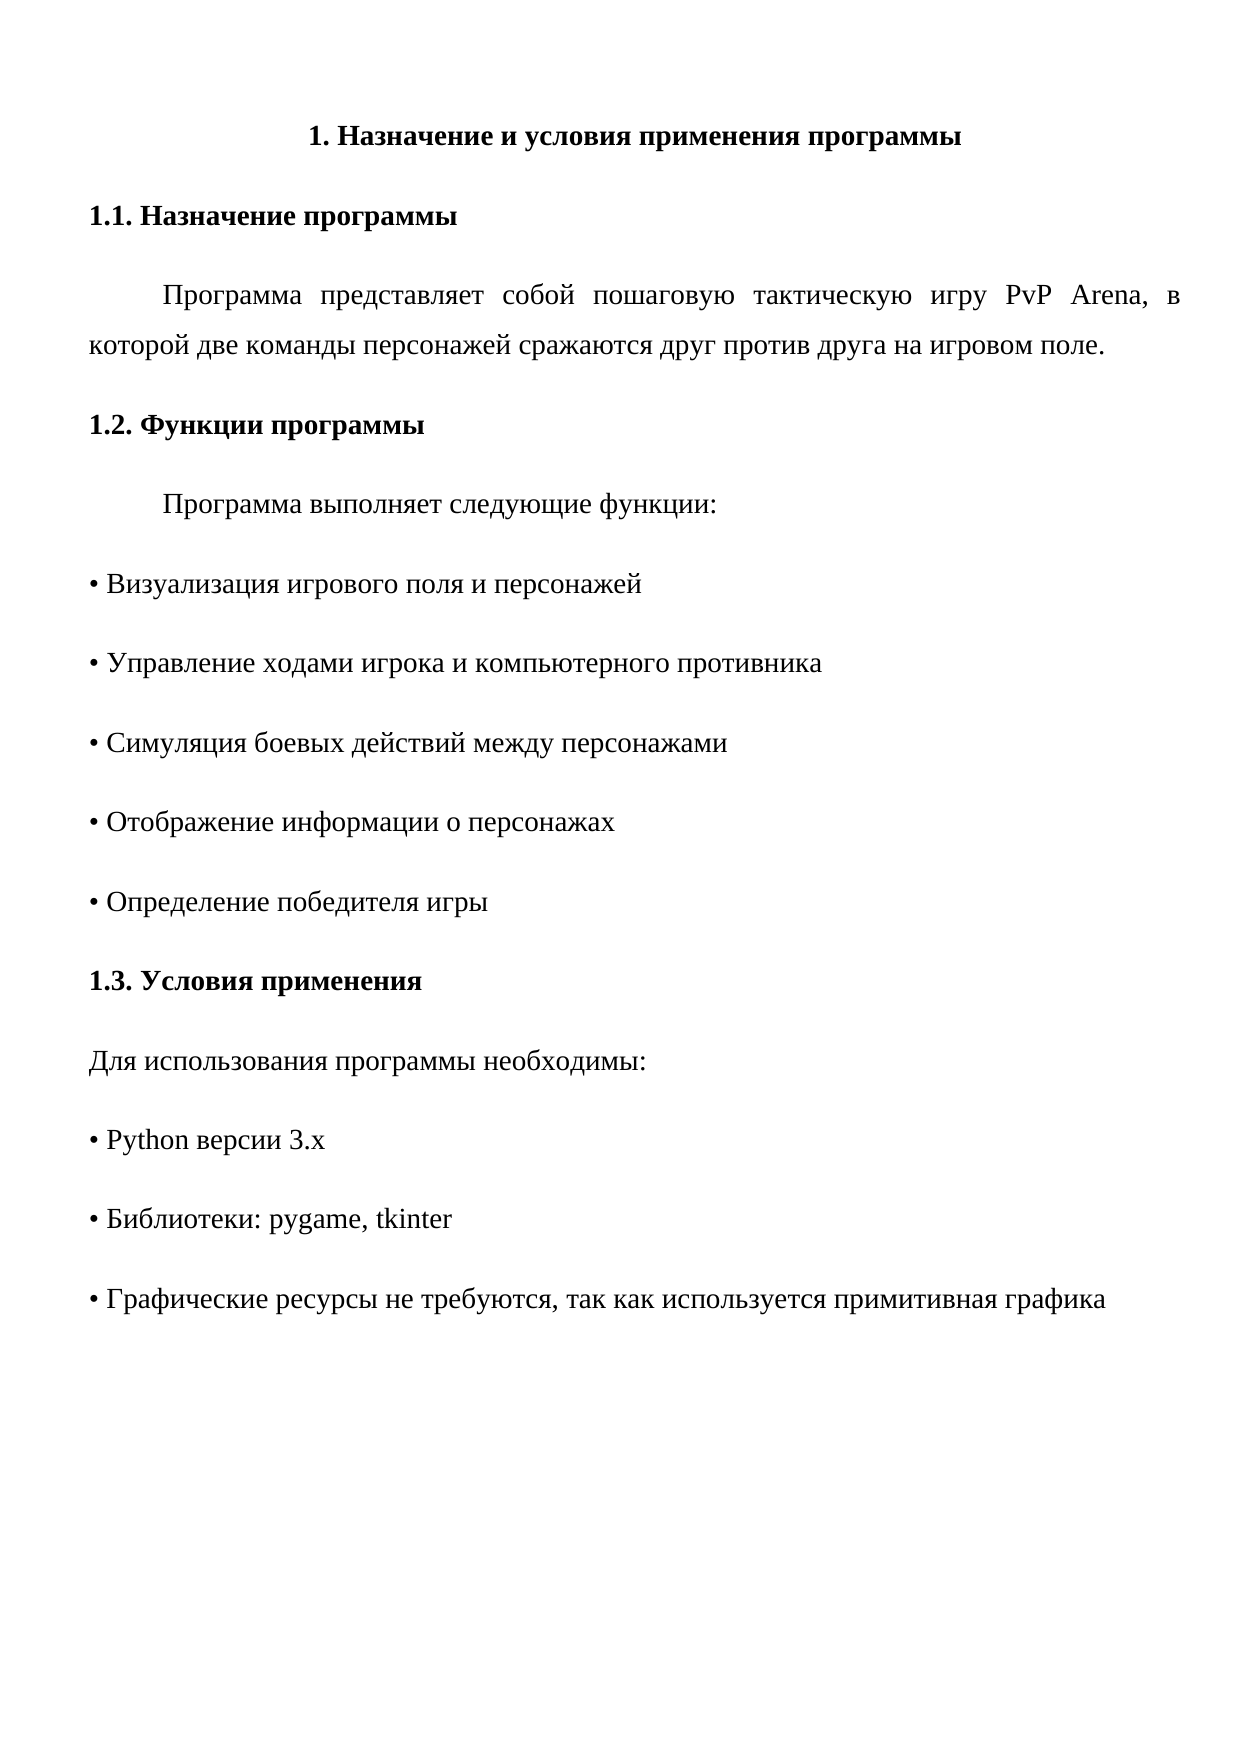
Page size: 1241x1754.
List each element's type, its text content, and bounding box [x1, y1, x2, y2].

text • Отображение информации о персонажах [89, 804, 1181, 838]
text • Управление ходами игрока и компьютерного противника [89, 645, 1181, 679]
text Программа выполняет следующие функции: [89, 486, 1181, 520]
text • Графические ресурсы не требуются, так как используется примитивная графика [89, 1281, 1181, 1315]
text Программа представляет собой пошаговую тактическую игру PvP Arena, в которой две команды персонажей сражаются друг против друга на игровом поле. [89, 277, 1181, 361]
text 1. Назначение и условия применения программы [89, 118, 1181, 152]
text 1.3. Условия применения [89, 963, 1181, 997]
text 1.2. Функции программы [89, 407, 1181, 440]
text 1.1. Назначение программы [89, 198, 1181, 231]
text • Определение победителя игры [89, 884, 1181, 917]
text Для использования программы необходимы: [89, 1043, 1181, 1076]
text • Python версии 3.x [89, 1122, 1181, 1156]
text • Симуляция боевых действий между персонажами [89, 725, 1181, 758]
text • Библиотеки: pygame, tkinter [89, 1202, 1181, 1235]
text • Визуализация игрового поля и персонажей [89, 566, 1181, 599]
